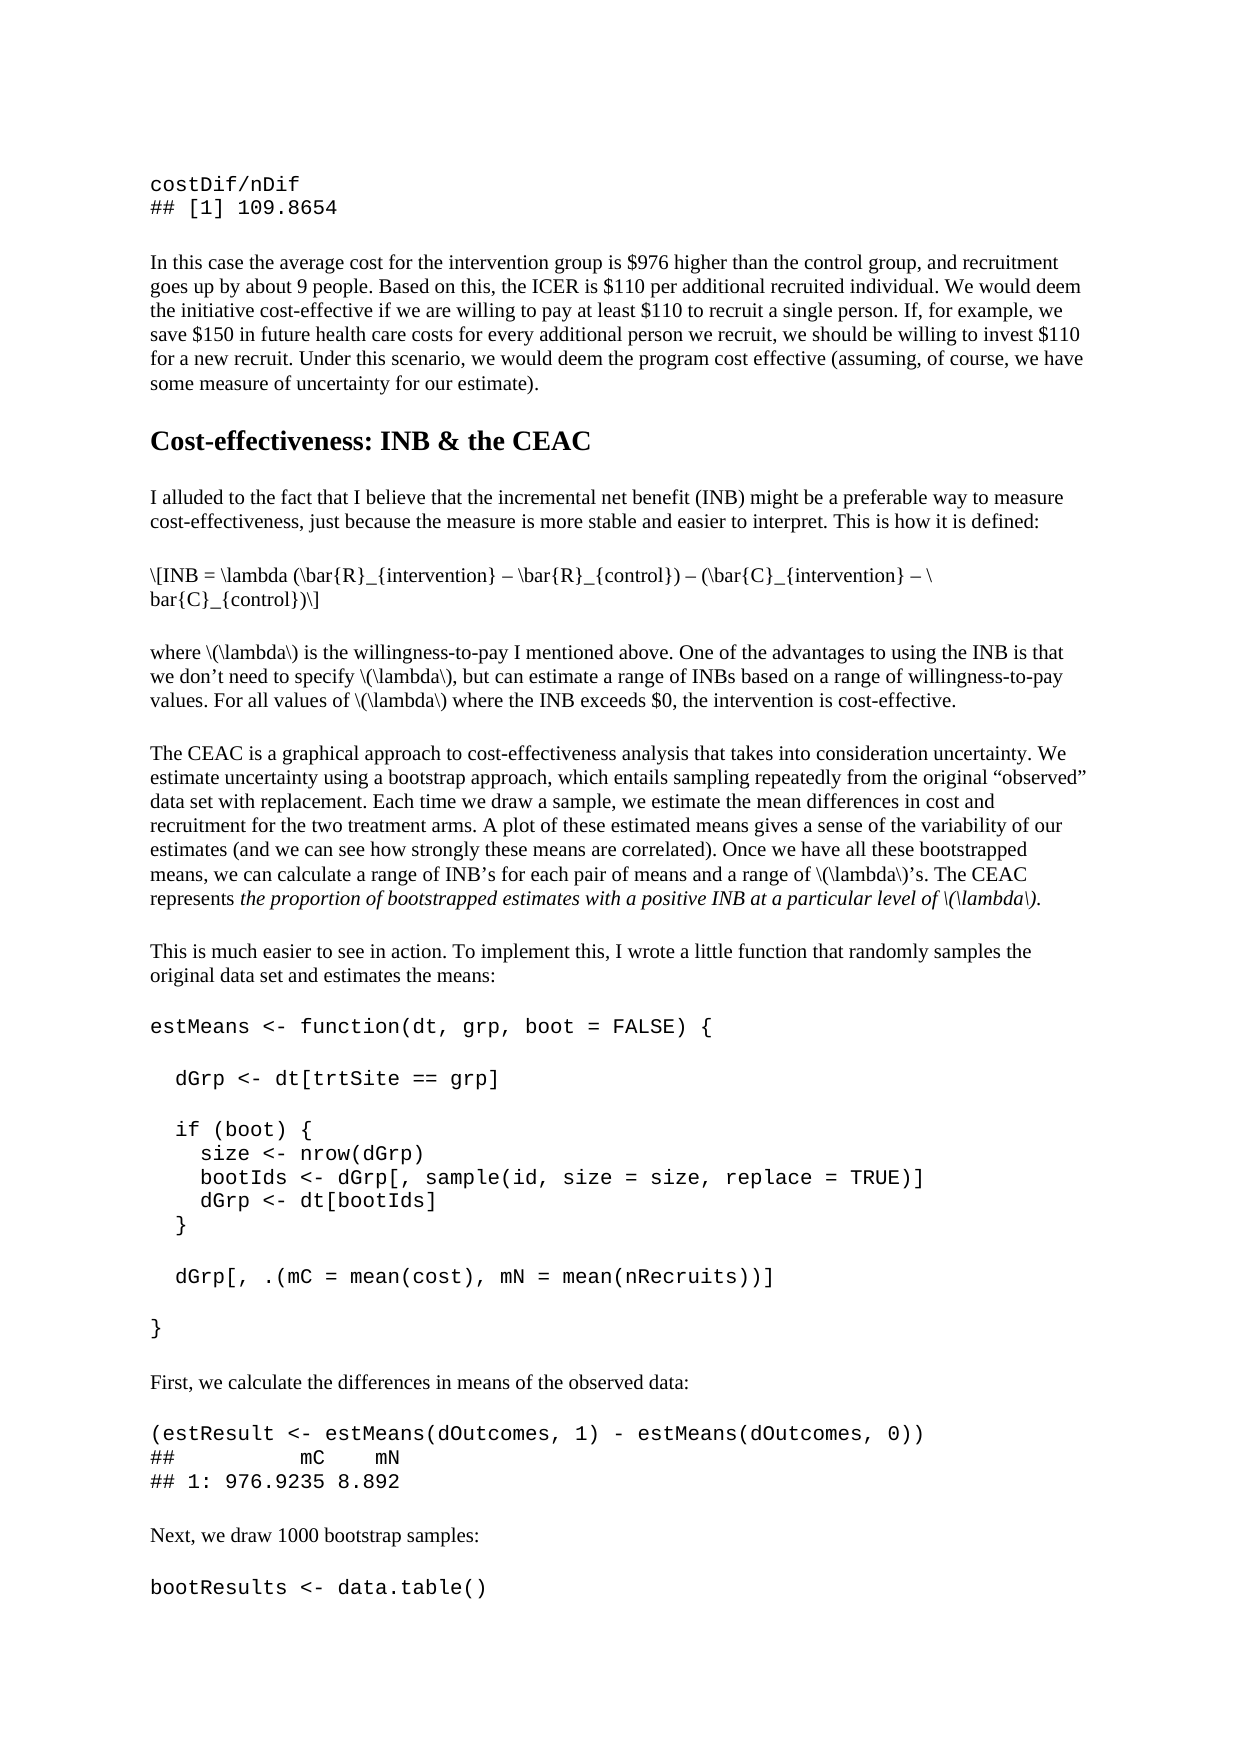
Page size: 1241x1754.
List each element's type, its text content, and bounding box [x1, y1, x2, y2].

text where \(\lambda\) is the willingness-to-pay I mentioned above. One of the advantages to using the INB is that we don’t need to specify \(\lambda\), but can estimate a range of INBs based on a range of willingness-to-pay values. For all values of \(\lambda\) where the INB exceeds $0, the intervention is cost-effective. [150, 640, 1090, 712]
text Next, we draw 1000 bootstrap samples: [150, 1523, 1090, 1547]
text } [150, 1317, 1090, 1341]
text bootIds <- dGrp[, sample(id, size = size, replace = TRUE)] [150, 1167, 1090, 1190]
text ## 1: 976.9235 8.892 [150, 1471, 1090, 1494]
text ## mC mN [150, 1447, 1090, 1471]
text Cost-effectiveness: INB & the CEAC [150, 424, 1090, 456]
text dGrp <- dt[bootIds] [150, 1190, 1090, 1214]
text The CEAC is a graphical approach to cost-effectiveness analysis that takes into consideration uncertainty. We estimate uncertainty using a bootstrap approach, which entails sampling repeatedly from the original “observed” data set with replacement. Each time we draw a sample, we estimate the mean differences in cost and recruitment for the two treatment arms. A plot of these estimated means gives a sense of the variability of our estimates (and we can see how strongly these means are correlated). Once we have all these bootstrapped means, we can calculate a range of INB’s for each pair of means and a range of \(\lambda\)’s. The CEAC represents the proportion of bootstrapped estimates with a positive INB at a particular level of \(\lambda\). [150, 741, 1090, 909]
text costDif/nDif [150, 174, 1090, 197]
text } [150, 1214, 1090, 1238]
text bootResults <- data.table() [150, 1577, 1090, 1600]
text First, we calculate the differences in means of the observed data: [150, 1370, 1090, 1394]
text dGrp[, .(mC = mean(cost), mN = mean(nRecruits))] [150, 1266, 1090, 1289]
text estMeans <- function(dt, grp, boot = FALSE) { [150, 1016, 1090, 1040]
text (estResult <- estMeans(dOutcomes, 1) - estMeans(dOutcomes, 0)) [150, 1423, 1090, 1447]
text ## [1] 109.8654 [150, 197, 1090, 221]
text size <- nrow(dGrp) [150, 1143, 1090, 1167]
text I alluded to the fact that I believe that the incremental net benefit (INB) might be a preferable way to measure cost-effectiveness, just because the measure is more stable and easier to interpret. This is how it is defined: [150, 485, 1090, 533]
text \[INB = \lambda (\bar{R}_{intervention} – \bar{R}_{control}) – (\bar{C}_{intervention} – \bar{C}_{control})\] [150, 562, 1090, 611]
text if (boot) { [150, 1119, 1090, 1143]
text This is much easier to see in action. To implement this, I wrote a little function that randomly samples the original data set and estimates the means: [150, 939, 1090, 987]
text dGrp <- dt[trtSite == grp] [150, 1068, 1090, 1091]
text In this case the average cost for the intervention group is $976 higher than the control group, and recruitment goes up by about 9 people. Based on this, the ICER is $110 per additional recruited individual. We would deem the initiative cost-effective if we are willing to pay at least $110 to recruit a single person. If, for example, we save $150 in future health care costs for every additional person we recruit, we should be willing to invest $110 for a new recruit. Under this scenario, we would deem the program cost effective (assuming, of course, we have some measure of uncertainty for our estimate). [150, 250, 1090, 394]
